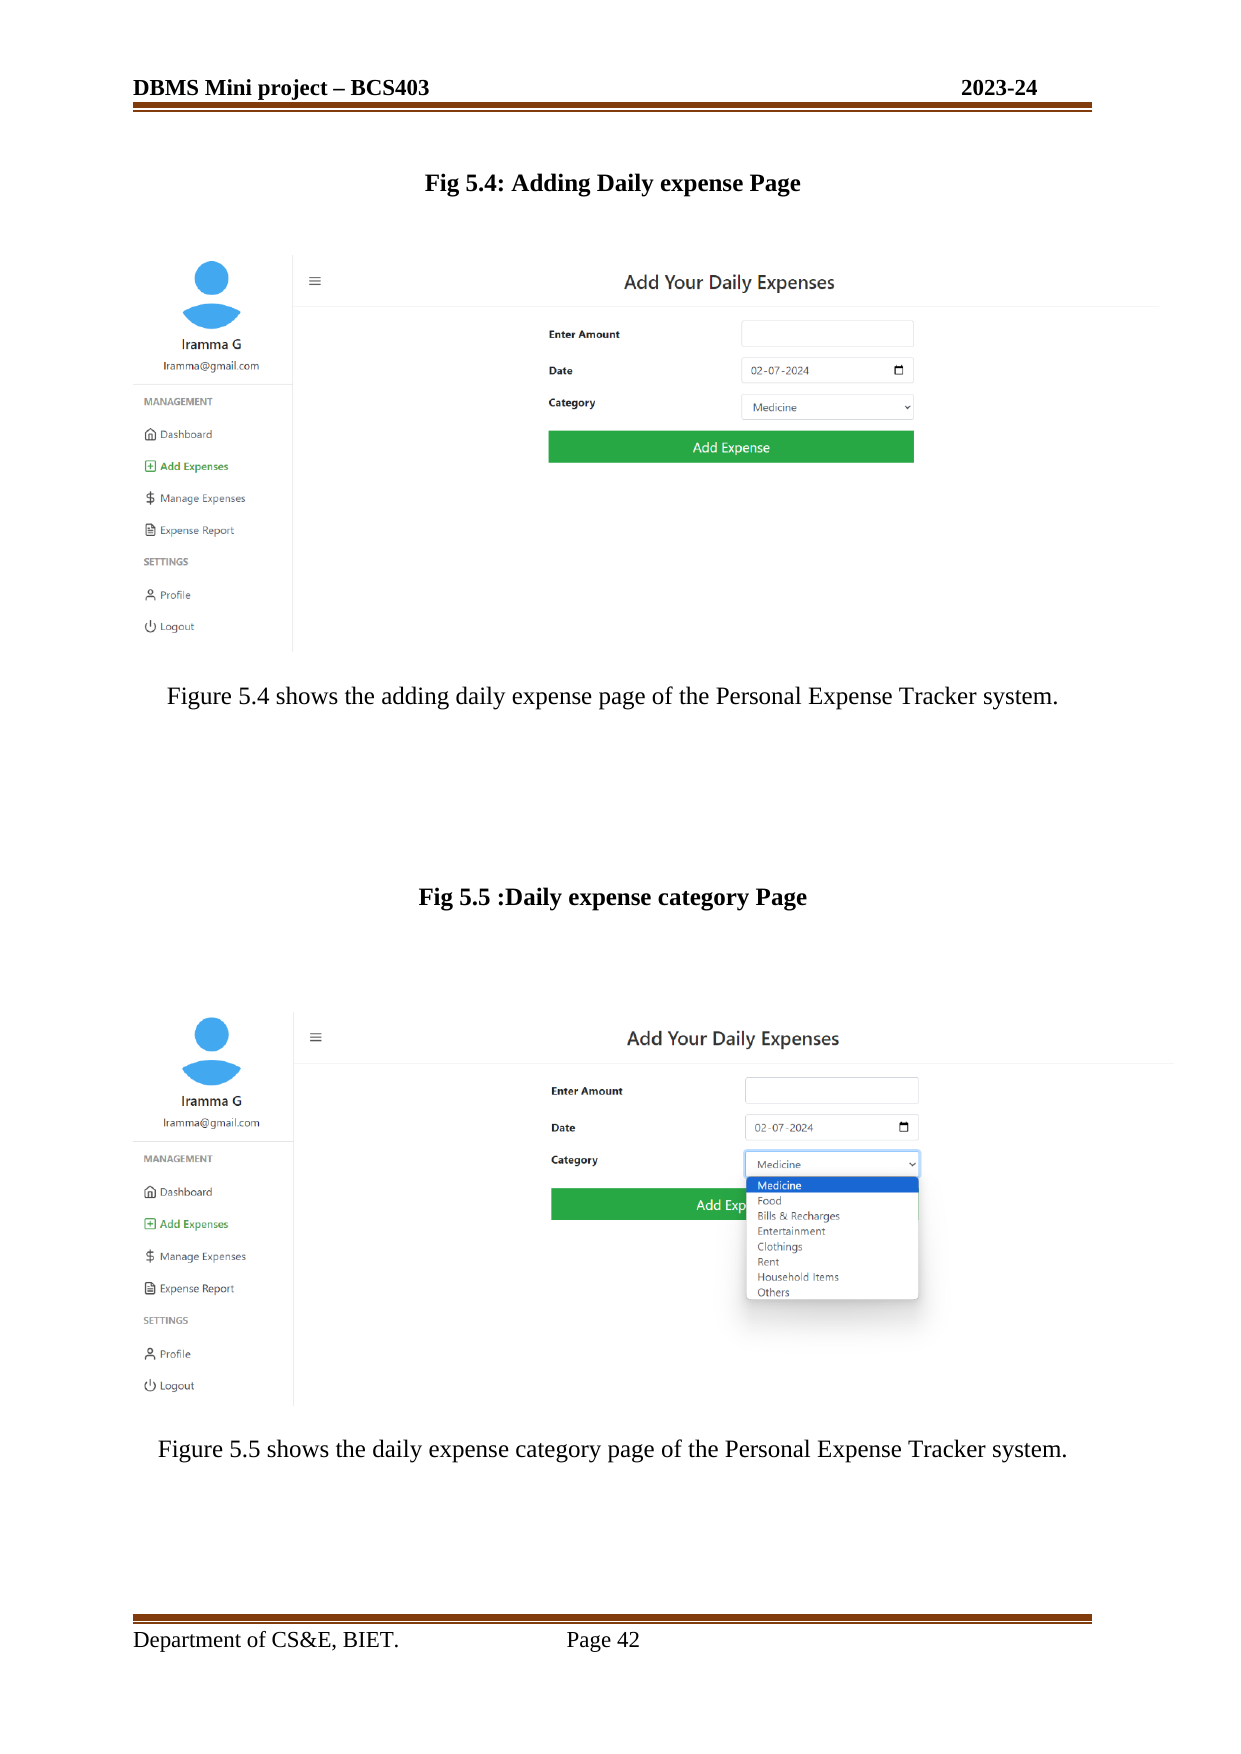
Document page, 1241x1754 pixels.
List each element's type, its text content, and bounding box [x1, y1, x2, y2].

picture [132, 255, 1159, 652]
picture [132, 1012, 1175, 1406]
text Fig 5.5 :Daily expense category Page [133, 882, 1092, 911]
text Figure 5.5 shows the daily expense category page of the Personal Expense Tracker system. [133, 1434, 1092, 1463]
text Fig 5.4: Adding Daily expense Page [133, 168, 1092, 197]
text Figure 5.4 shows the adding daily expense page of the Personal Expense Tracker system. [133, 681, 1092, 710]
